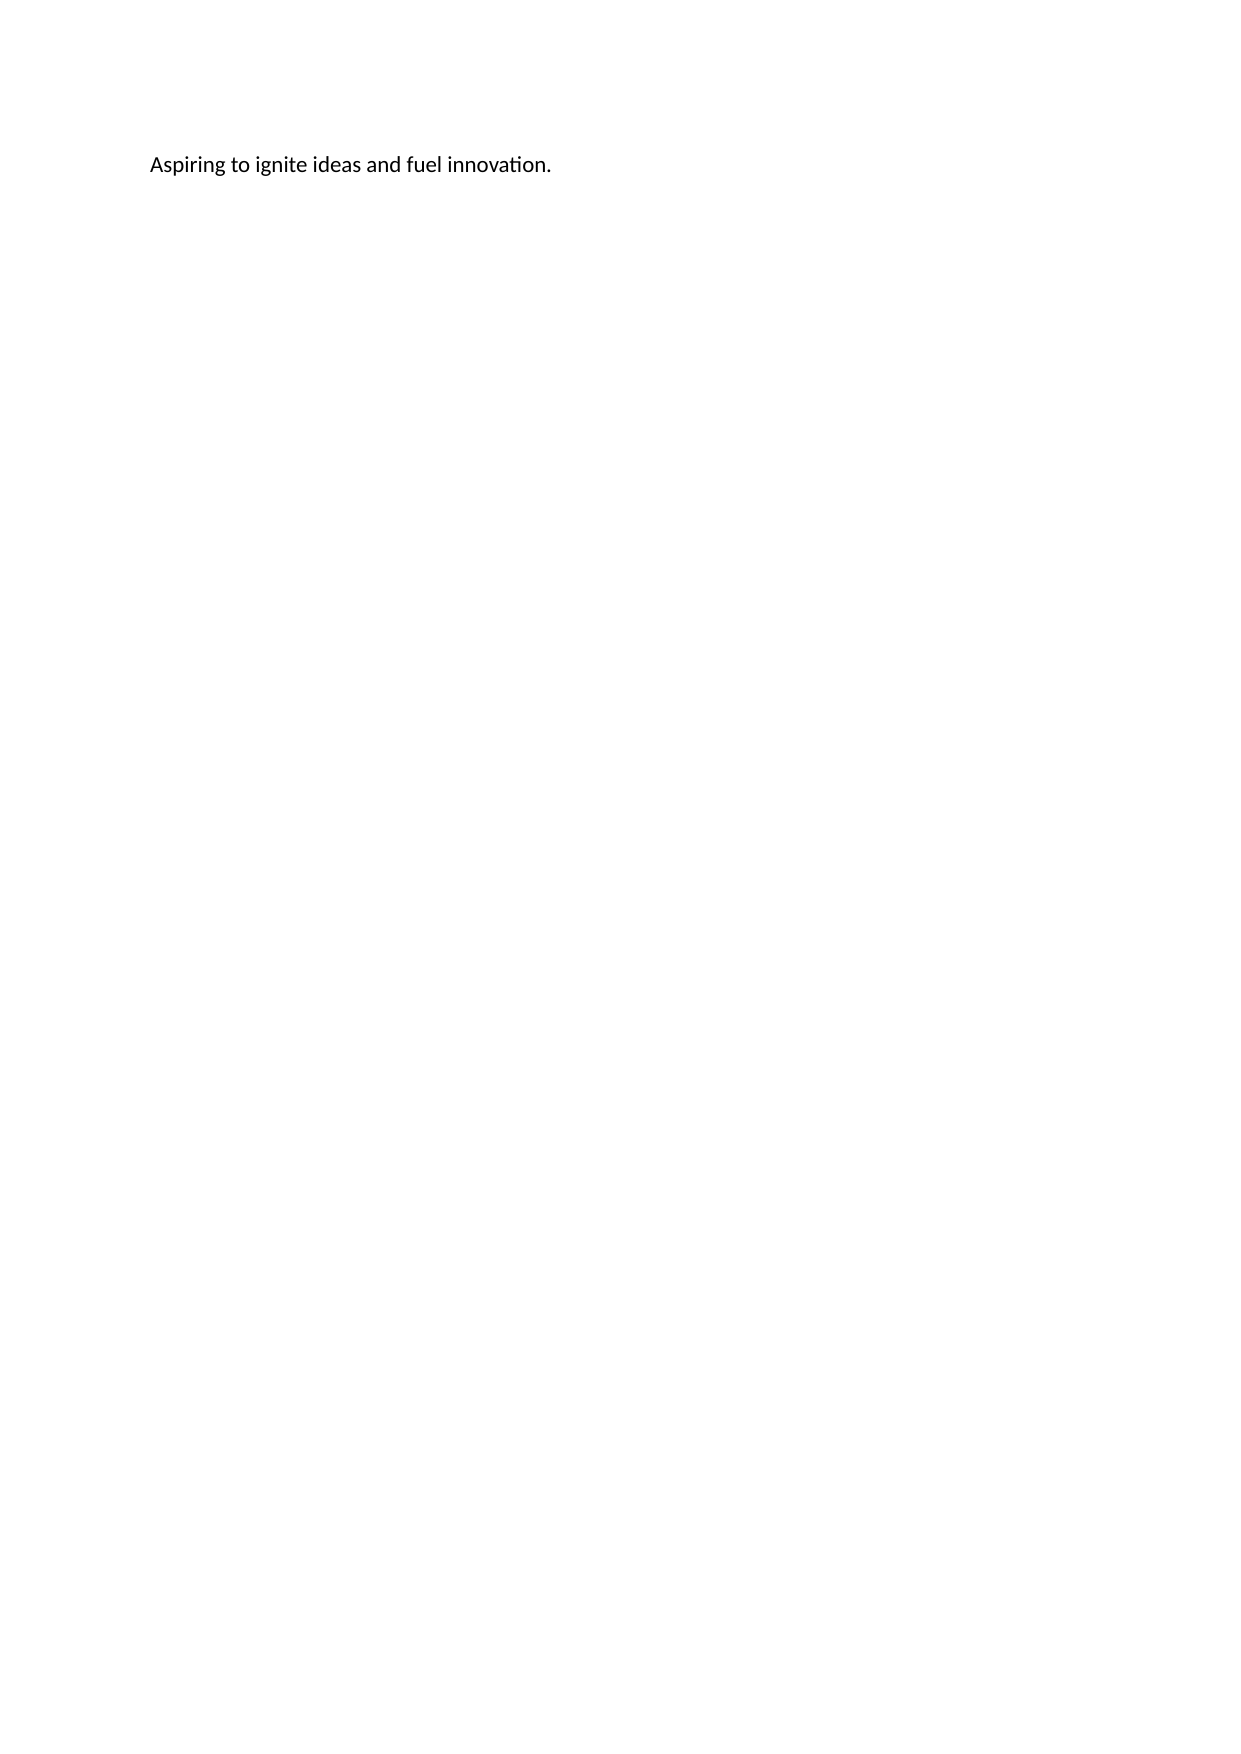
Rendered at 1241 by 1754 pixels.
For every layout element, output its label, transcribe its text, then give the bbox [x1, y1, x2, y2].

text Aspiring to ignite ideas and fuel innovation. [150, 150, 1090, 178]
